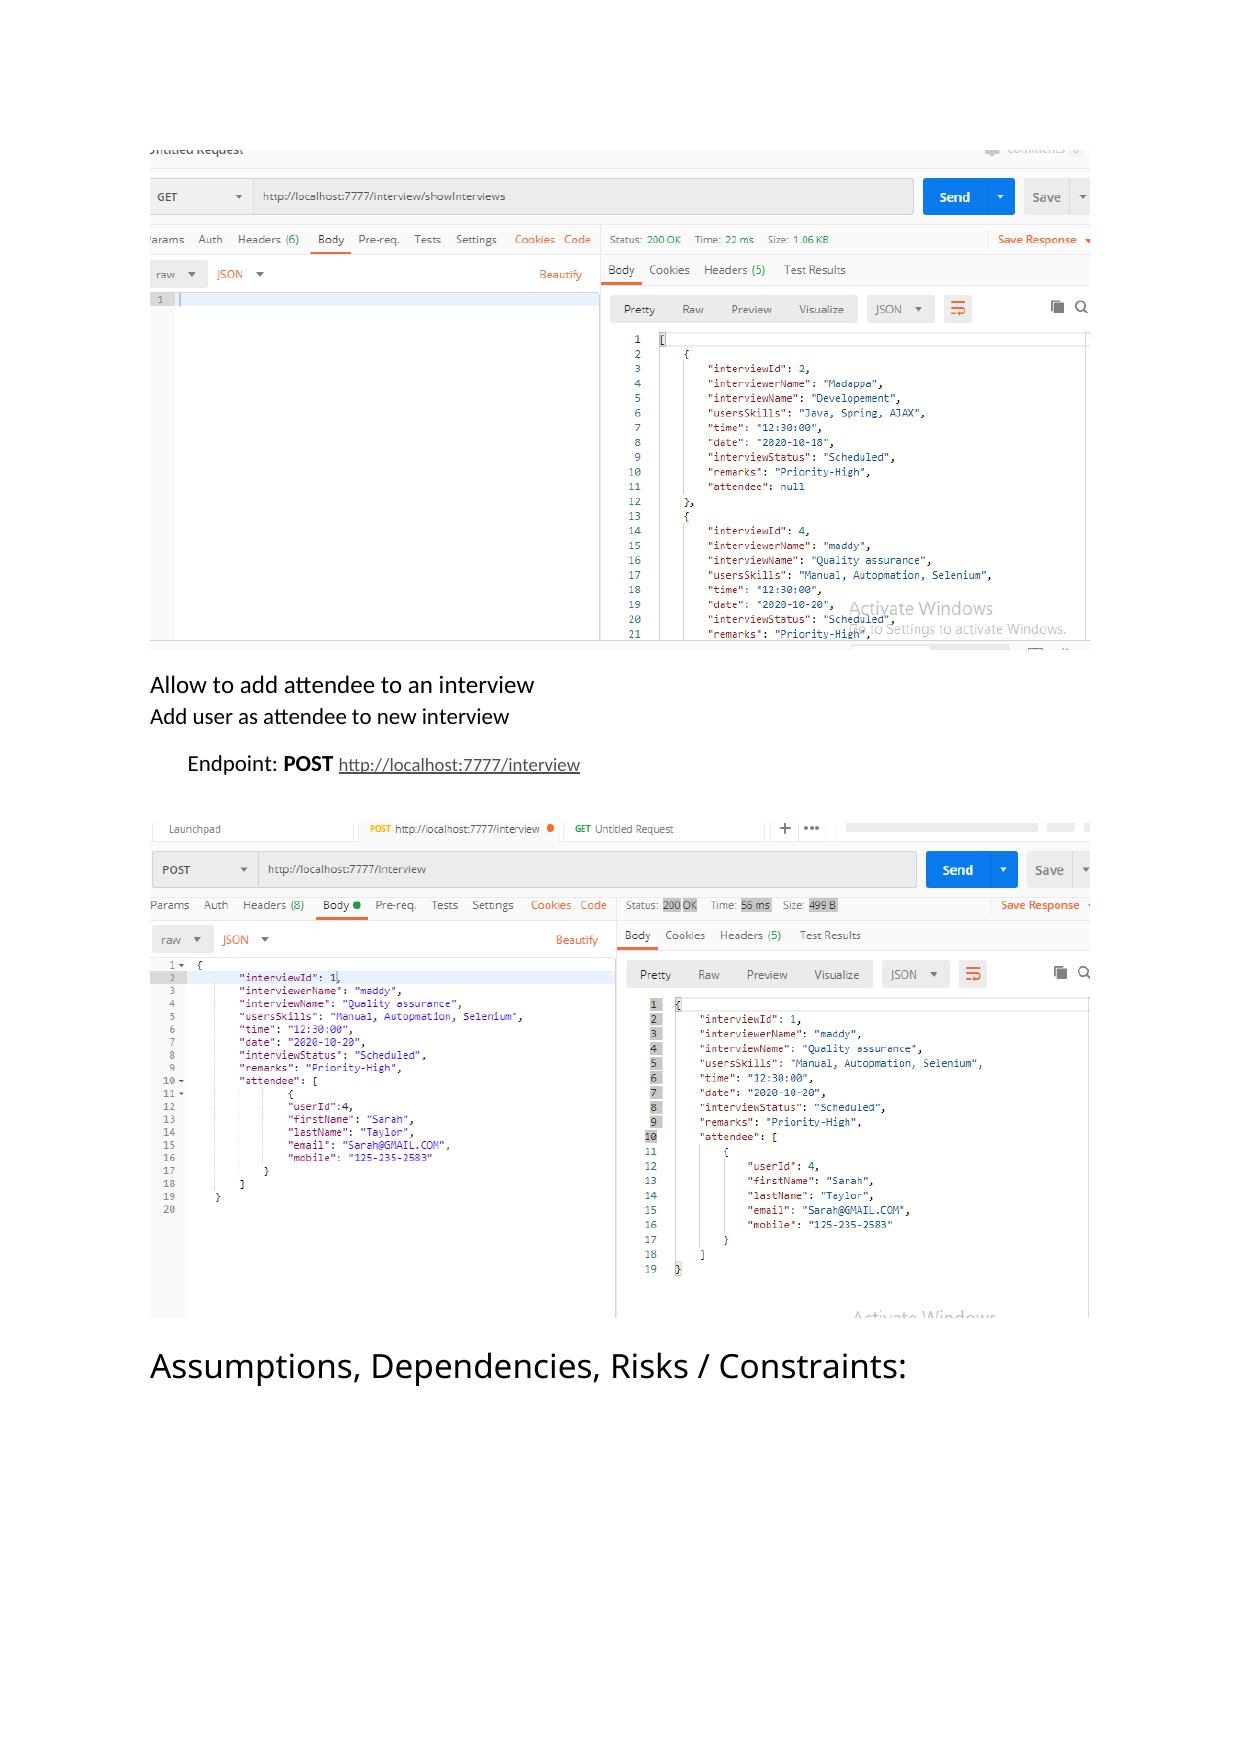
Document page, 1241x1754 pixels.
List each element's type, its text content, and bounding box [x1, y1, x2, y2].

subtitle Assumptions, Dependencies, Risks / Constraints: [150, 1342, 1090, 1388]
text Add user as attendee to new interview [150, 702, 1090, 730]
subtitle Allow to add attendee to an interview [150, 669, 1090, 699]
text Endpoint: POST http://localhost:7777/interview [187, 749, 1090, 777]
picture [150, 150, 1091, 650]
picture [150, 823, 1091, 1318]
